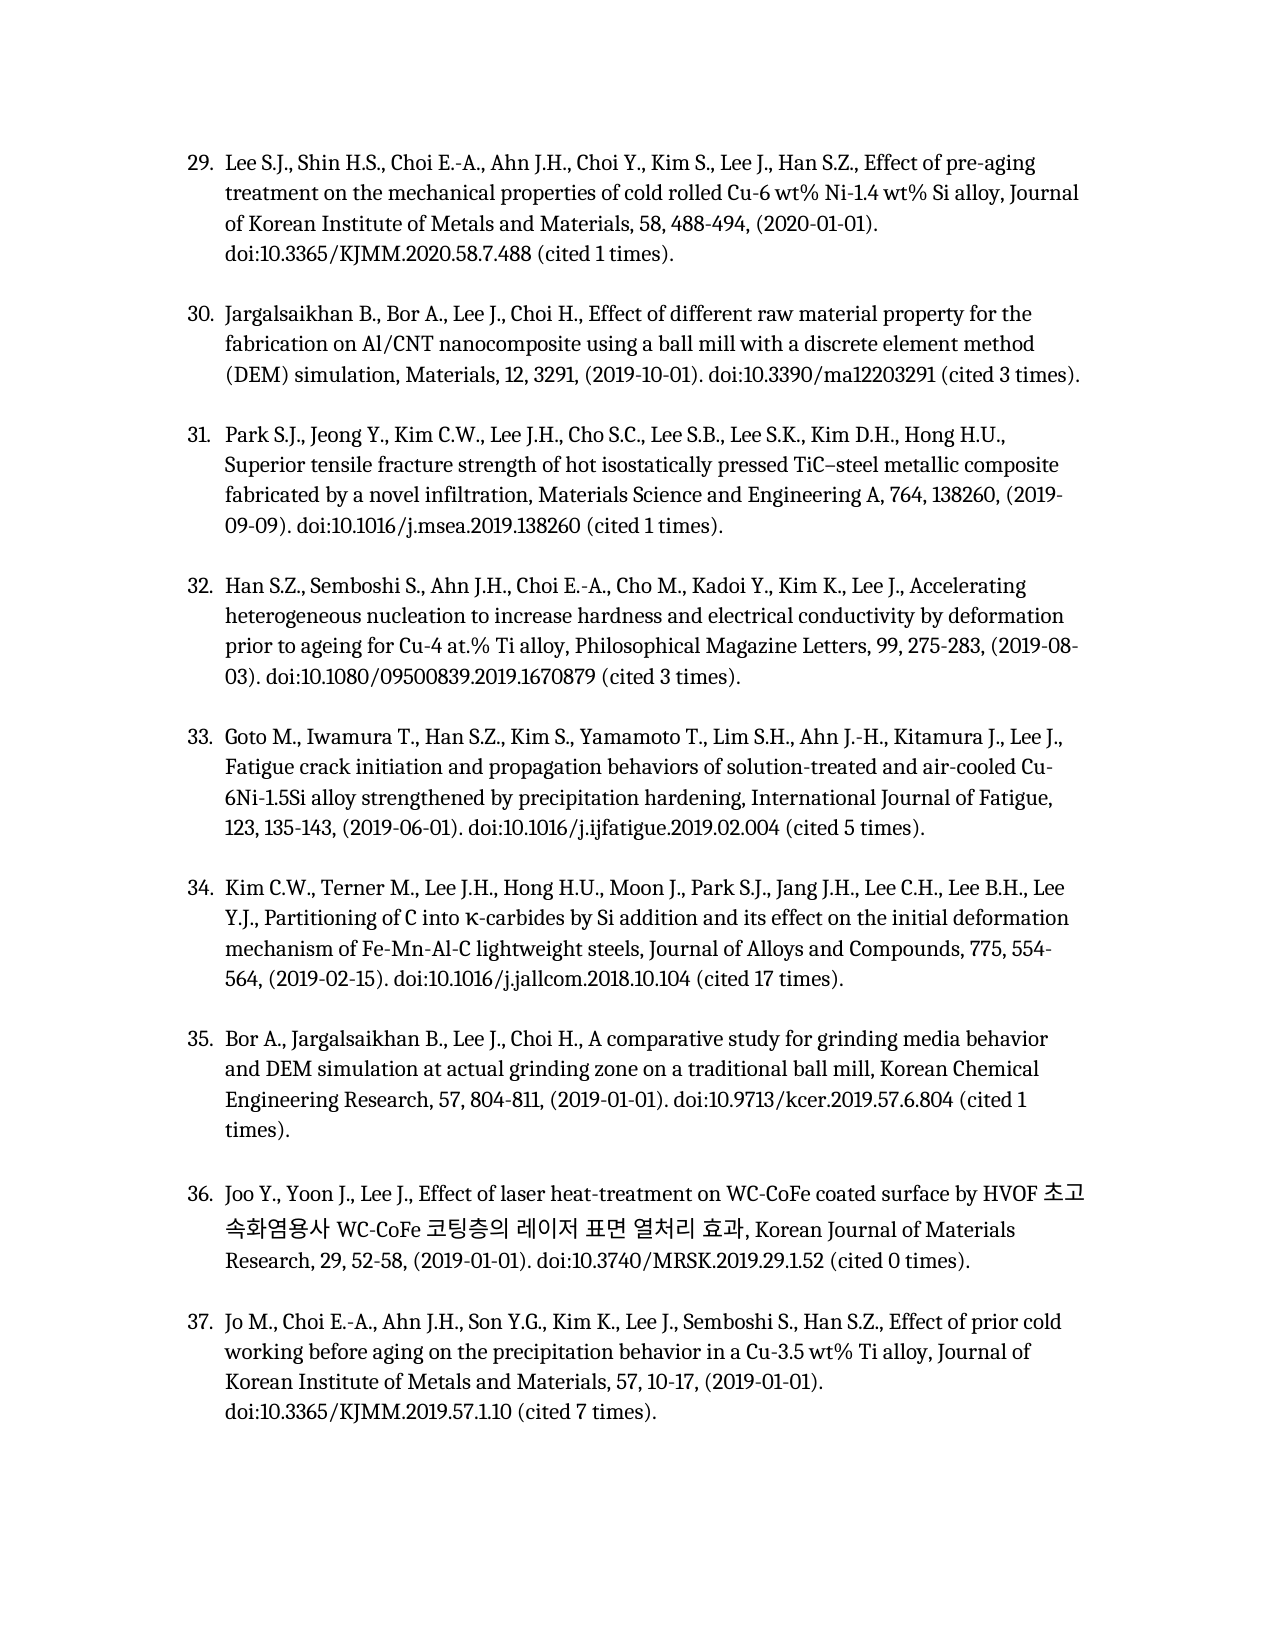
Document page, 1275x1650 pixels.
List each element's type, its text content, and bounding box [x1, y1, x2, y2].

list Bor A., Jargalsaikhan B., Lee J., Choi H., A comparative study for grinding media behavior and DEM simulation at actual grinding zone on a traditional ball mill, Korean Chemical Engineering Research, 57, 804-811, (2019-01-01). doi:10.9713/kcer.2019.57.6.804 (cited 1 times). [187, 1026, 1087, 1173]
list Park S.J., Jeong Y., Kim C.W., Lee J.H., Cho S.C., Lee S.B., Lee S.K., Kim D.H., Hong H.U., Superior tensile fracture strength of hot isostatically pressed TiC–steel metallic composite fabricated by a novel infiltration, Materials Science and Engineering A, 764, 138260, (2019-09-09). doi:10.1016/j.msea.2019.138260 (cited 1 times). [187, 422, 1087, 569]
list Joo Y., Yoon J., Lee J., Effect of laser heat-treatment on WC-CoFe coated surface by HVOF 초고속화염용사 WC-CoFe 코팅층의 레이저 표면 열처리 효과, Korean Journal of Materials Research, 29, 52-58, (2019-01-01). doi:10.3740/MRSK.2019.29.1.52 (cited 0 times). [187, 1177, 1087, 1305]
list Kim C.W., Terner M., Lee J.H., Hong H.U., Moon J., Park S.J., Jang J.H., Lee C.H., Lee B.H., Lee Y.J., Partitioning of C into κ-carbides by Si addition and its effect on the initial deformation mechanism of Fe-Mn-Al-C lightweight steels, Journal of Alloys and Compounds, 775, 554-564, (2019-02-15). doi:10.1016/j.jallcom.2018.10.104 (cited 17 times). [187, 875, 1087, 1022]
list Han S.Z., Semboshi S., Ahn J.H., Choi E.-A., Cho M., Kadoi Y., Kim K., Lee J., Accelerating heterogeneous nucleation to increase hardness and electrical conductivity by deformation prior to ageing for Cu-4 at.% Ti alloy, Philosophical Magazine Letters, 99, 275-283, (2019-08-03). doi:10.1080/09500839.2019.1670879 (cited 3 times). [187, 573, 1087, 720]
list Jo M., Choi E.-A., Ahn J.H., Son Y.G., Kim K., Lee J., Semboshi S., Han S.Z., Effect of prior cold working before aging on the precipitation behavior in a Cu-3.5 wt% Ti alloy, Journal of Korean Institute of Metals and Materials, 57, 10-17, (2019-01-01). doi:10.3365/KJMM.2019.57.1.10 (cited 7 times). [187, 1308, 1087, 1456]
list Goto M., Iwamura T., Han S.Z., Kim S., Yamamoto T., Lim S.H., Ahn J.-H., Kitamura J., Lee J., Fatigue crack initiation and propagation behaviors of solution-treated and air-cooled Cu-6Ni-1.5Si alloy strengthened by precipitation hardening, International Journal of Fatigue, 123, 135-143, (2019-06-01). doi:10.1016/j.ijfatigue.2019.02.004 (cited 5 times). [187, 724, 1087, 871]
list Jargalsaikhan B., Bor A., Lee J., Choi H., Effect of different raw material property for the fabrication on Al/CNT nanocomposite using a ball mill with a discrete element method (DEM) simulation, Materials, 12, 3291, (2019-10-01). doi:10.3390/ma12203291 (cited 3 times). [187, 301, 1087, 418]
list Lee S.J., Shin H.S., Choi E.-A., Ahn J.H., Choi Y., Kim S., Lee J., Han S.Z., Effect of pre-aging treatment on the mechanical properties of cold rolled Cu-6 wt% Ni-1.4 wt% Si alloy, Journal of Korean Institute of Metals and Materials, 58, 488-494, (2020-01-01). doi:10.3365/KJMM.2020.58.7.488 (cited 1 times). [187, 150, 1087, 297]
